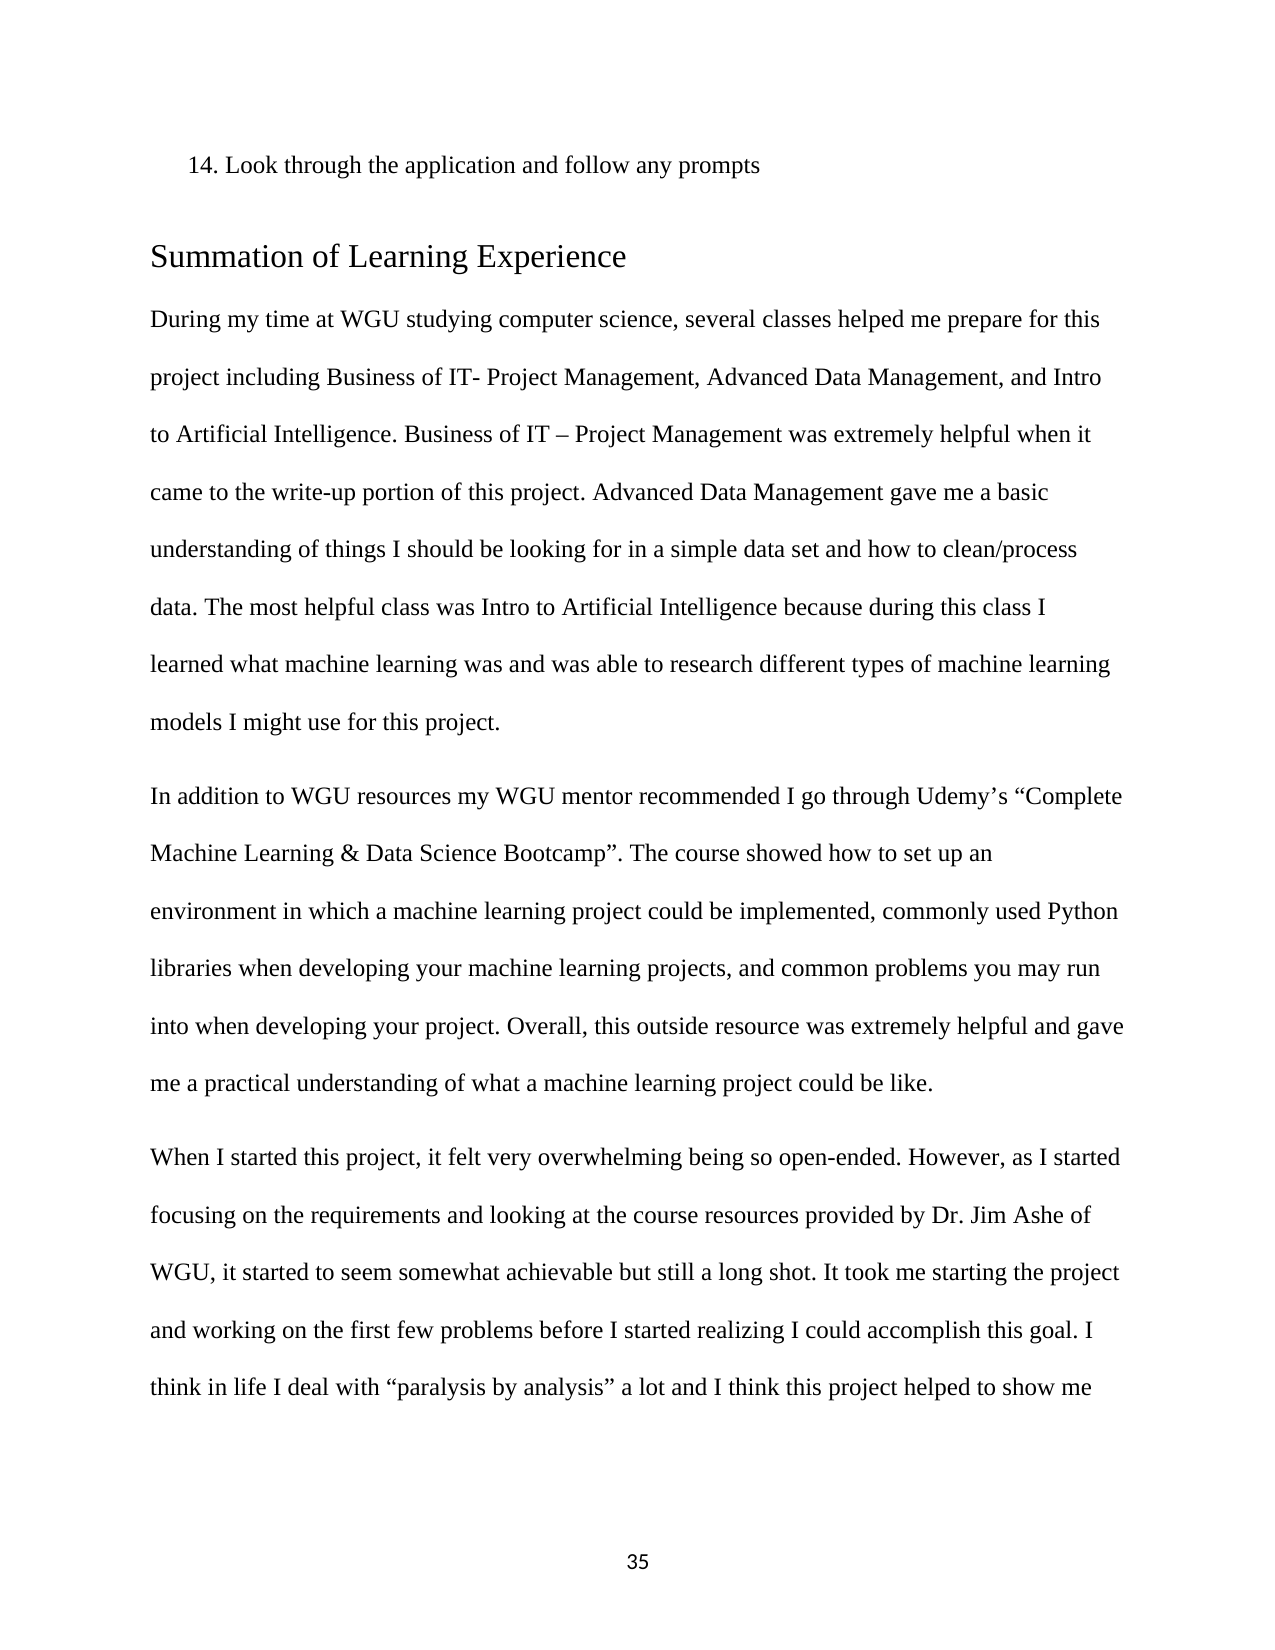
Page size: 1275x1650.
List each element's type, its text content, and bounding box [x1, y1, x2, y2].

list Look through the application and follow any prompts [187, 150, 1125, 179]
subtitle Summation of Learning Experience [150, 237, 1125, 275]
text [150, 1142, 1125, 1401]
text In addition to WGU resources my WGU mentor recommended I go through Udemy’s “Complete Machine Learning & Data Science Bootcamp”. The course showed how to set up an environment in which a machine learning project could be implemented, commonly used Python libraries when developing your machine learning projects, and common problems you may run into when developing your project. Overall, this outside resource was extremely helpful and gave me a practical understanding of what a machine learning project could be like. [150, 781, 1125, 1097]
text During my time at WGU studying computer science, several classes helped me prepare for this project including Business of IT- Project Management, Advanced Data Management, and Intro to Artificial Intelligence. Business of IT – Project Management was extremely helpful when it came to the write-up portion of this project. Advanced Data Management gave me a basic understanding of things I should be looking for in a simple data set and how to clean/process data. The most helpful class was Intro to Artificial Intelligence because during this class I learned what machine learning was and was able to research different types of machine learning models I might use for this project. [150, 304, 1125, 735]
